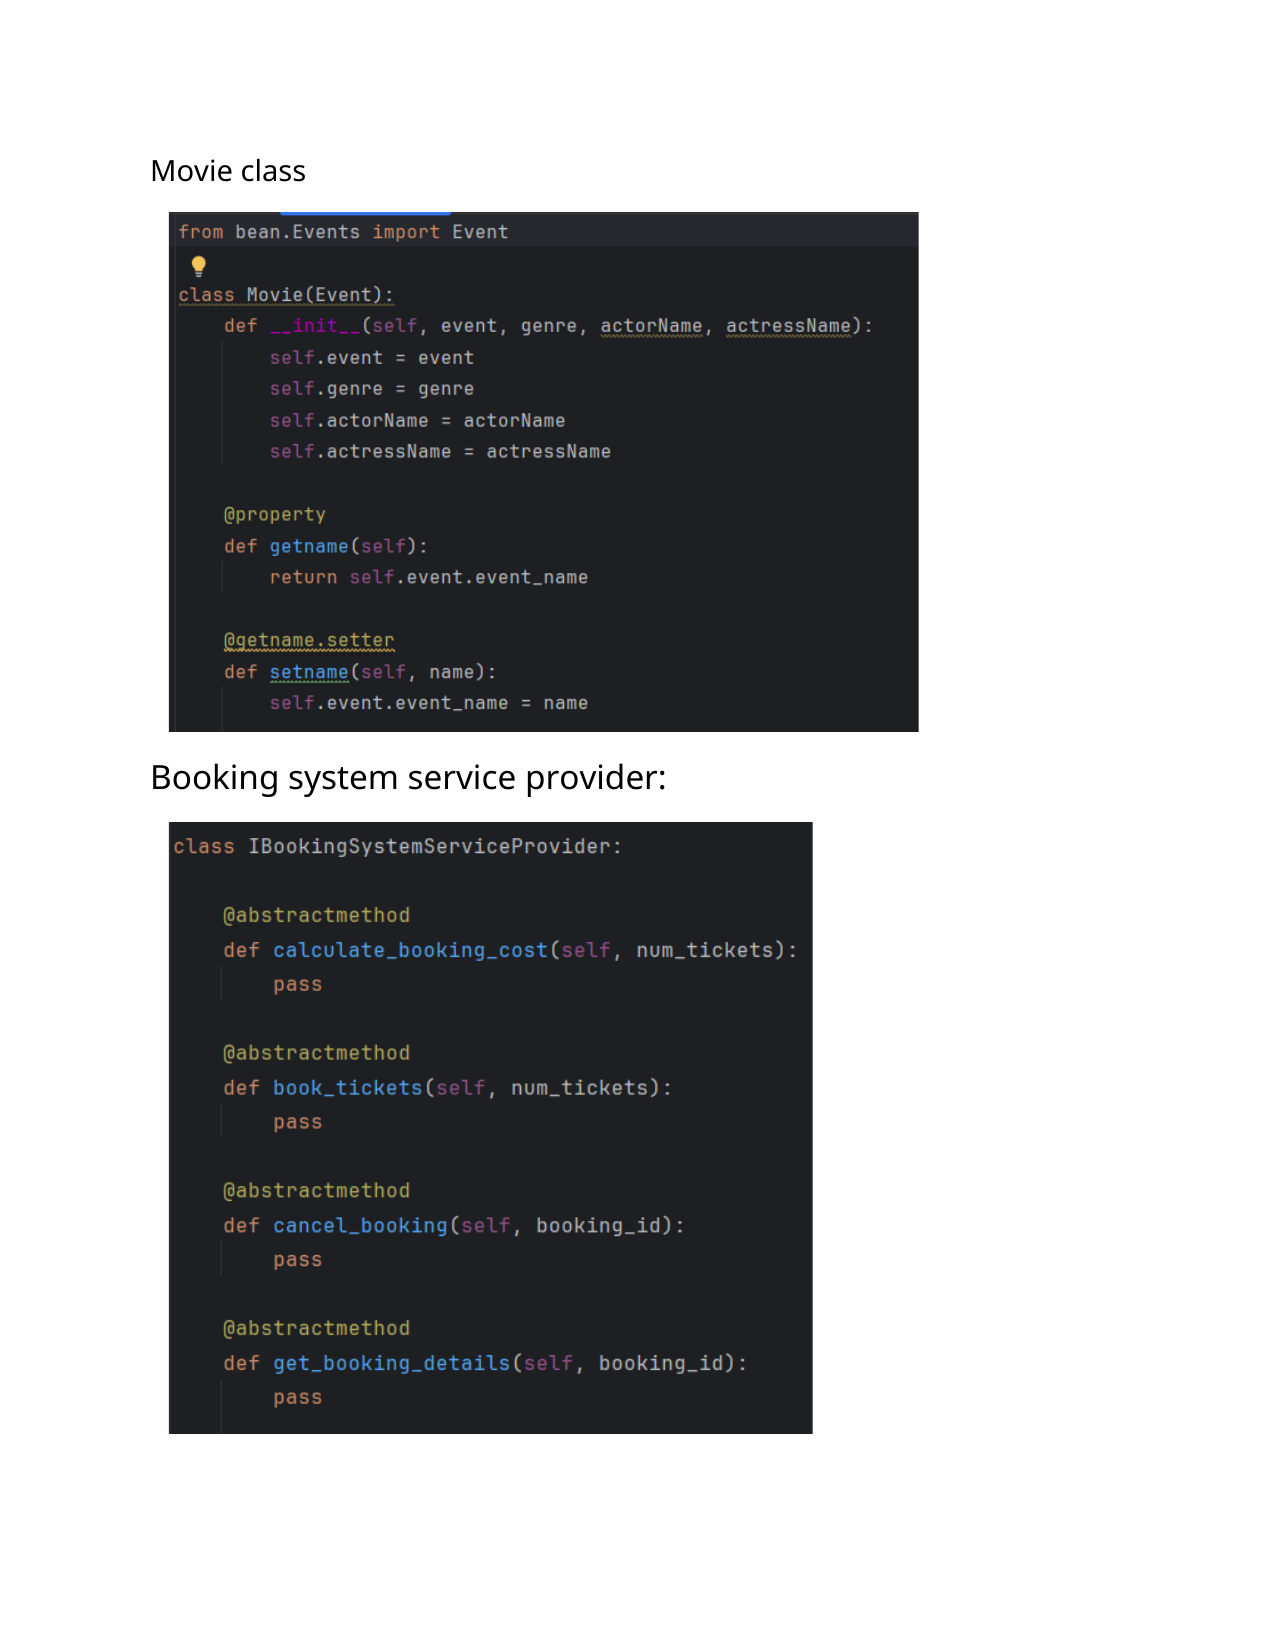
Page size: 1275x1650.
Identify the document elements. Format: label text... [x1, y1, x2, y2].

text Booking system service provider: [150, 753, 1125, 799]
text Movie class [150, 150, 1125, 190]
